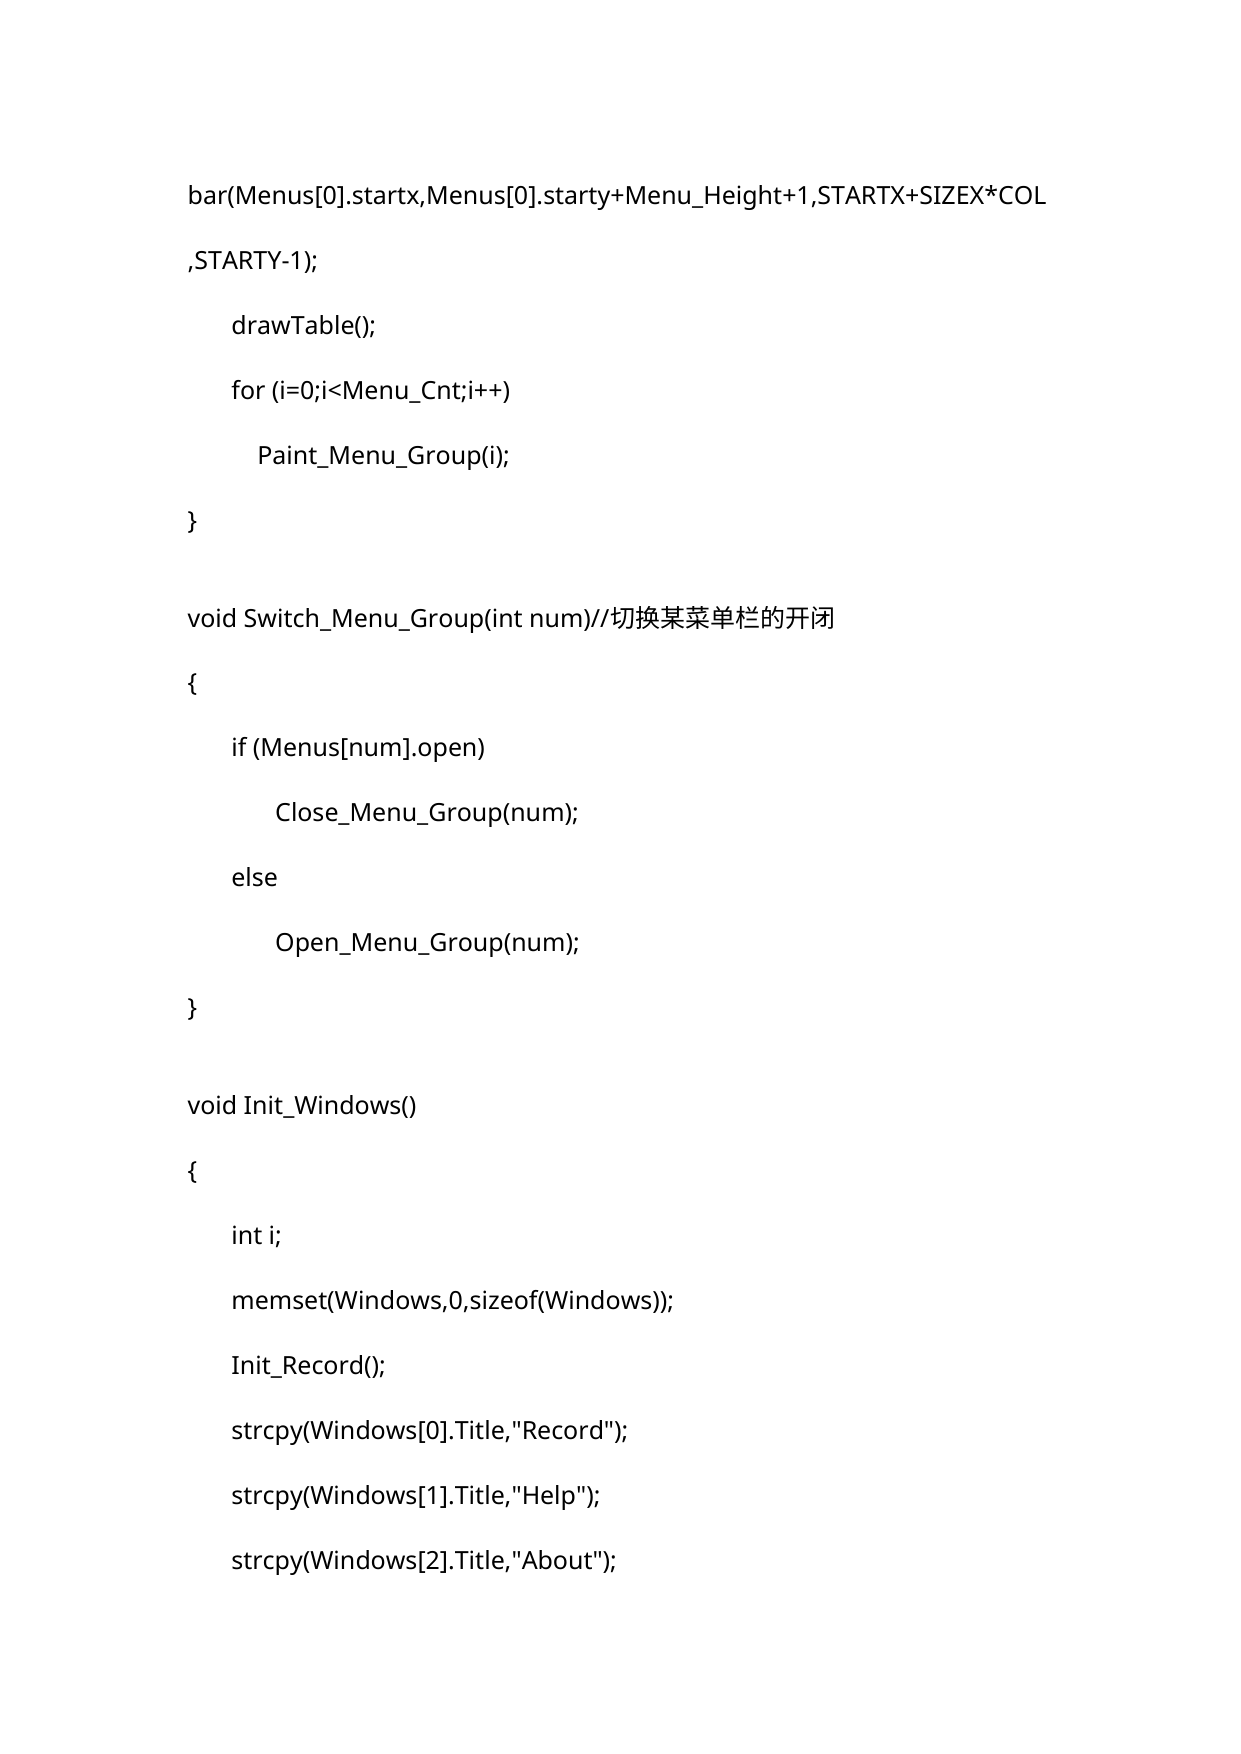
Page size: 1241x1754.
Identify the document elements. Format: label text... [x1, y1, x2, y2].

text } [187, 487, 1053, 552]
text { [187, 649, 1053, 714]
text Close_Menu_Group(num); [187, 779, 1053, 844]
text Paint_Menu_Group(i); [187, 422, 1053, 487]
text strcpy(Windows[2].Title,"About"); [187, 1527, 1053, 1592]
text memset(Windows,0,sizeof(Windows)); [187, 1267, 1053, 1332]
text { [187, 1137, 1053, 1202]
text drawTable(); [187, 292, 1053, 357]
text Init_Record(); [187, 1332, 1053, 1397]
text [187, 162, 1053, 292]
text strcpy(Windows[0].Title,"Record"); [187, 1397, 1053, 1462]
text for (i=0;i<Menu_Cnt;i++) [187, 357, 1053, 422]
text Open_Menu_Group(num); [187, 909, 1053, 974]
text void Switch_Menu_Group(int num)//切换某菜单栏的开闭 [187, 584, 1053, 649]
text if (Menus[num].open) [187, 714, 1053, 779]
text void Init_Windows() [187, 1072, 1053, 1137]
text } [187, 974, 1053, 1039]
text strcpy(Windows[1].Title,"Help"); [187, 1462, 1053, 1527]
text int i; [187, 1202, 1053, 1267]
text else [187, 844, 1053, 909]
